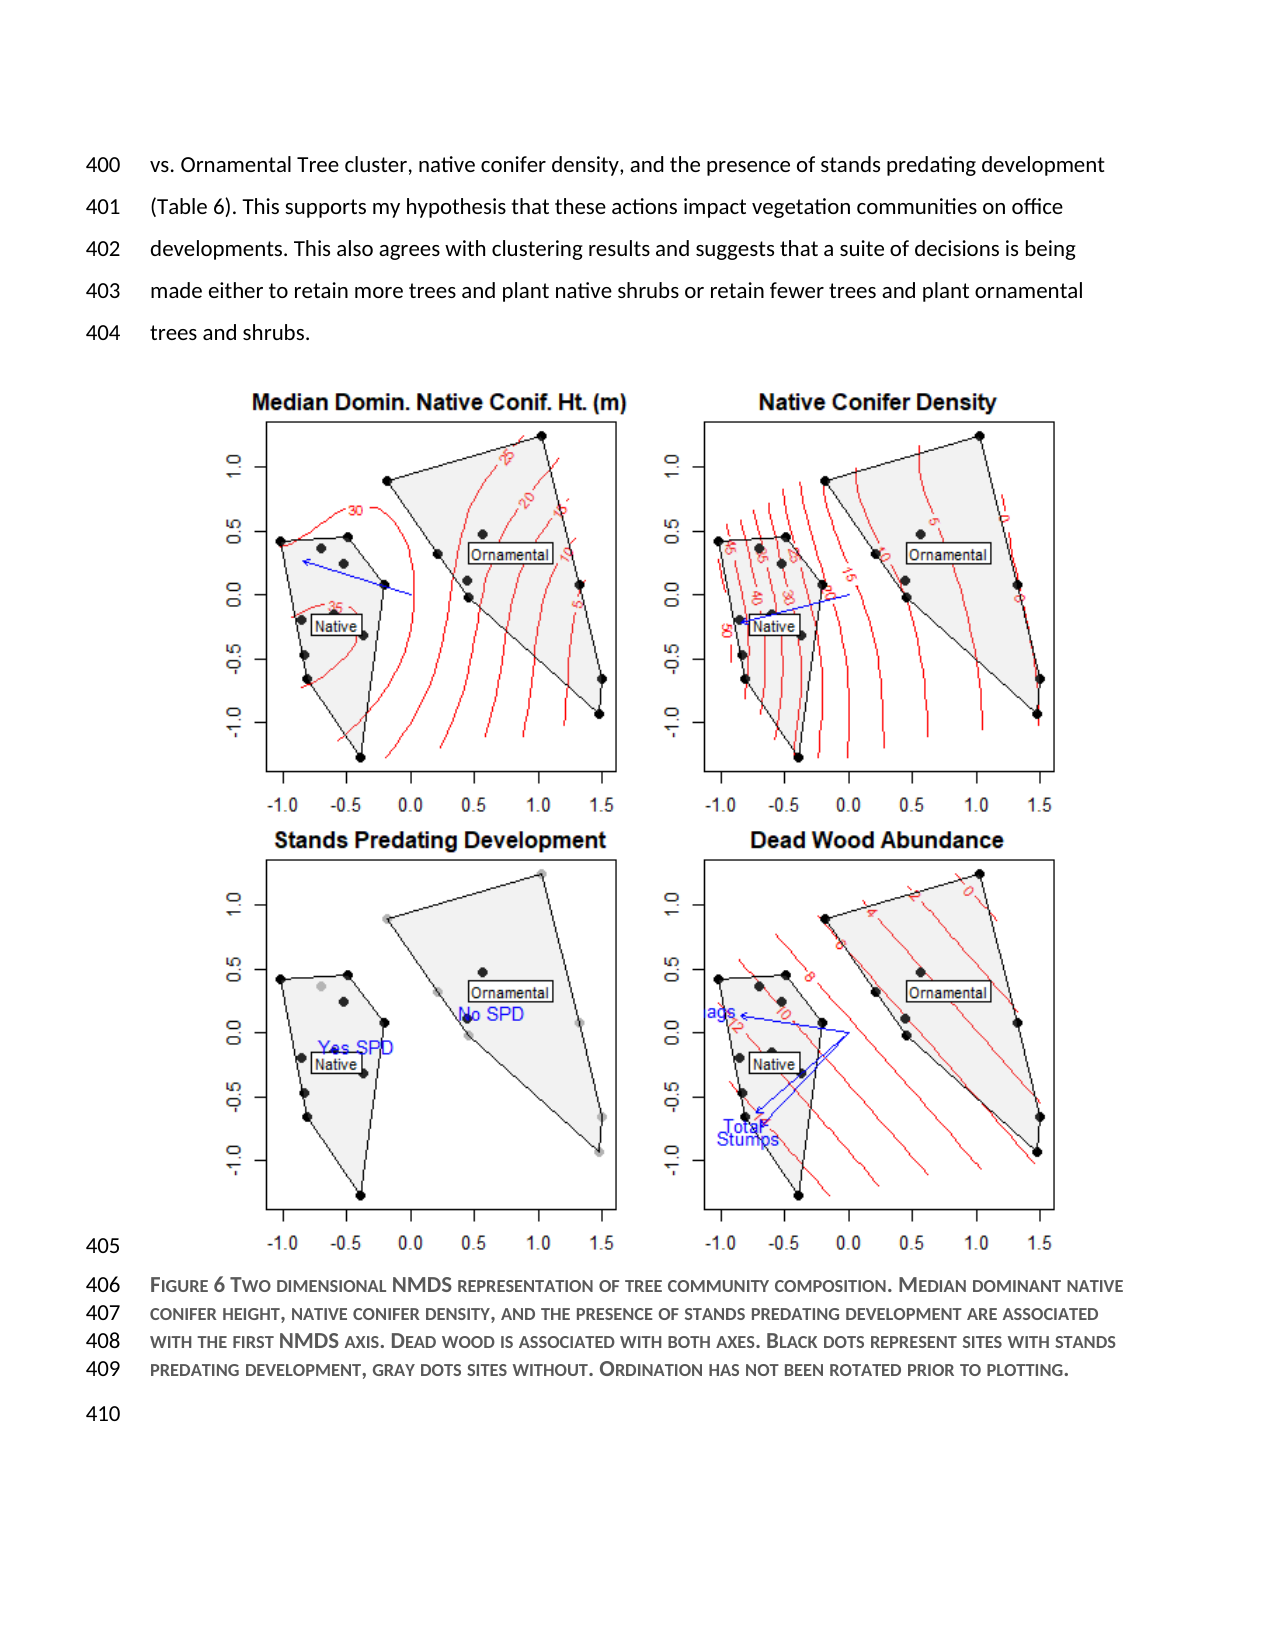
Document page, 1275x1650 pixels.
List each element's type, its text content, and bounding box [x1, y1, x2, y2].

text Figure 6 Two dimensional NMDS representation of tree community composition. Median dominant native conifer height, native conifer density, and the presence of stands predating development are associated with the first NMDS axis. Dead wood is associated with both axes. Black dots represent sites with stands predating development, gray dots sites without. Ordination has not been rotated prior to plotting. [150, 1270, 1125, 1382]
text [150, 150, 1125, 346]
picture [200, 378, 1075, 1254]
